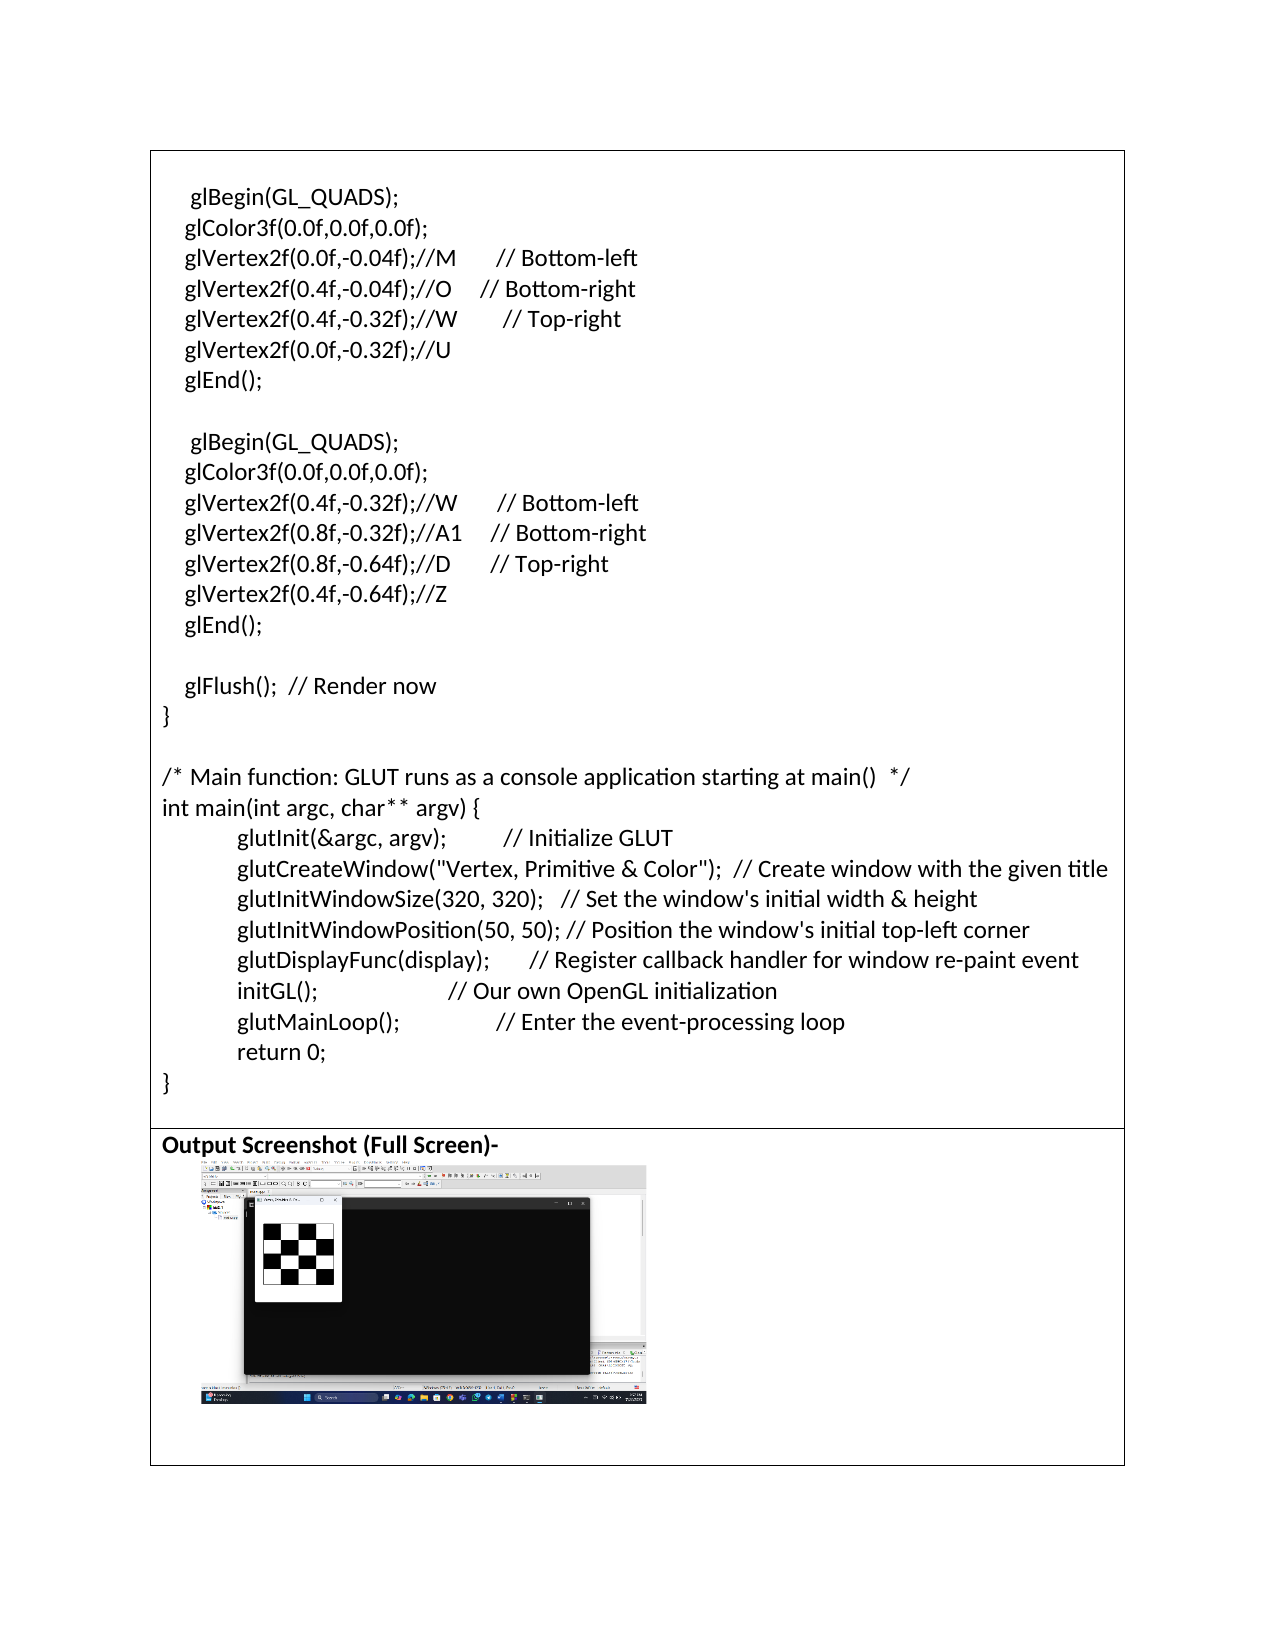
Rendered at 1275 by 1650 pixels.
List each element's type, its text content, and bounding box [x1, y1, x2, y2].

table_cell Output Screenshot (Full Screen)- [151, 1129, 1124, 1465]
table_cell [151, 151, 1124, 1128]
picture [201, 1159, 647, 1404]
